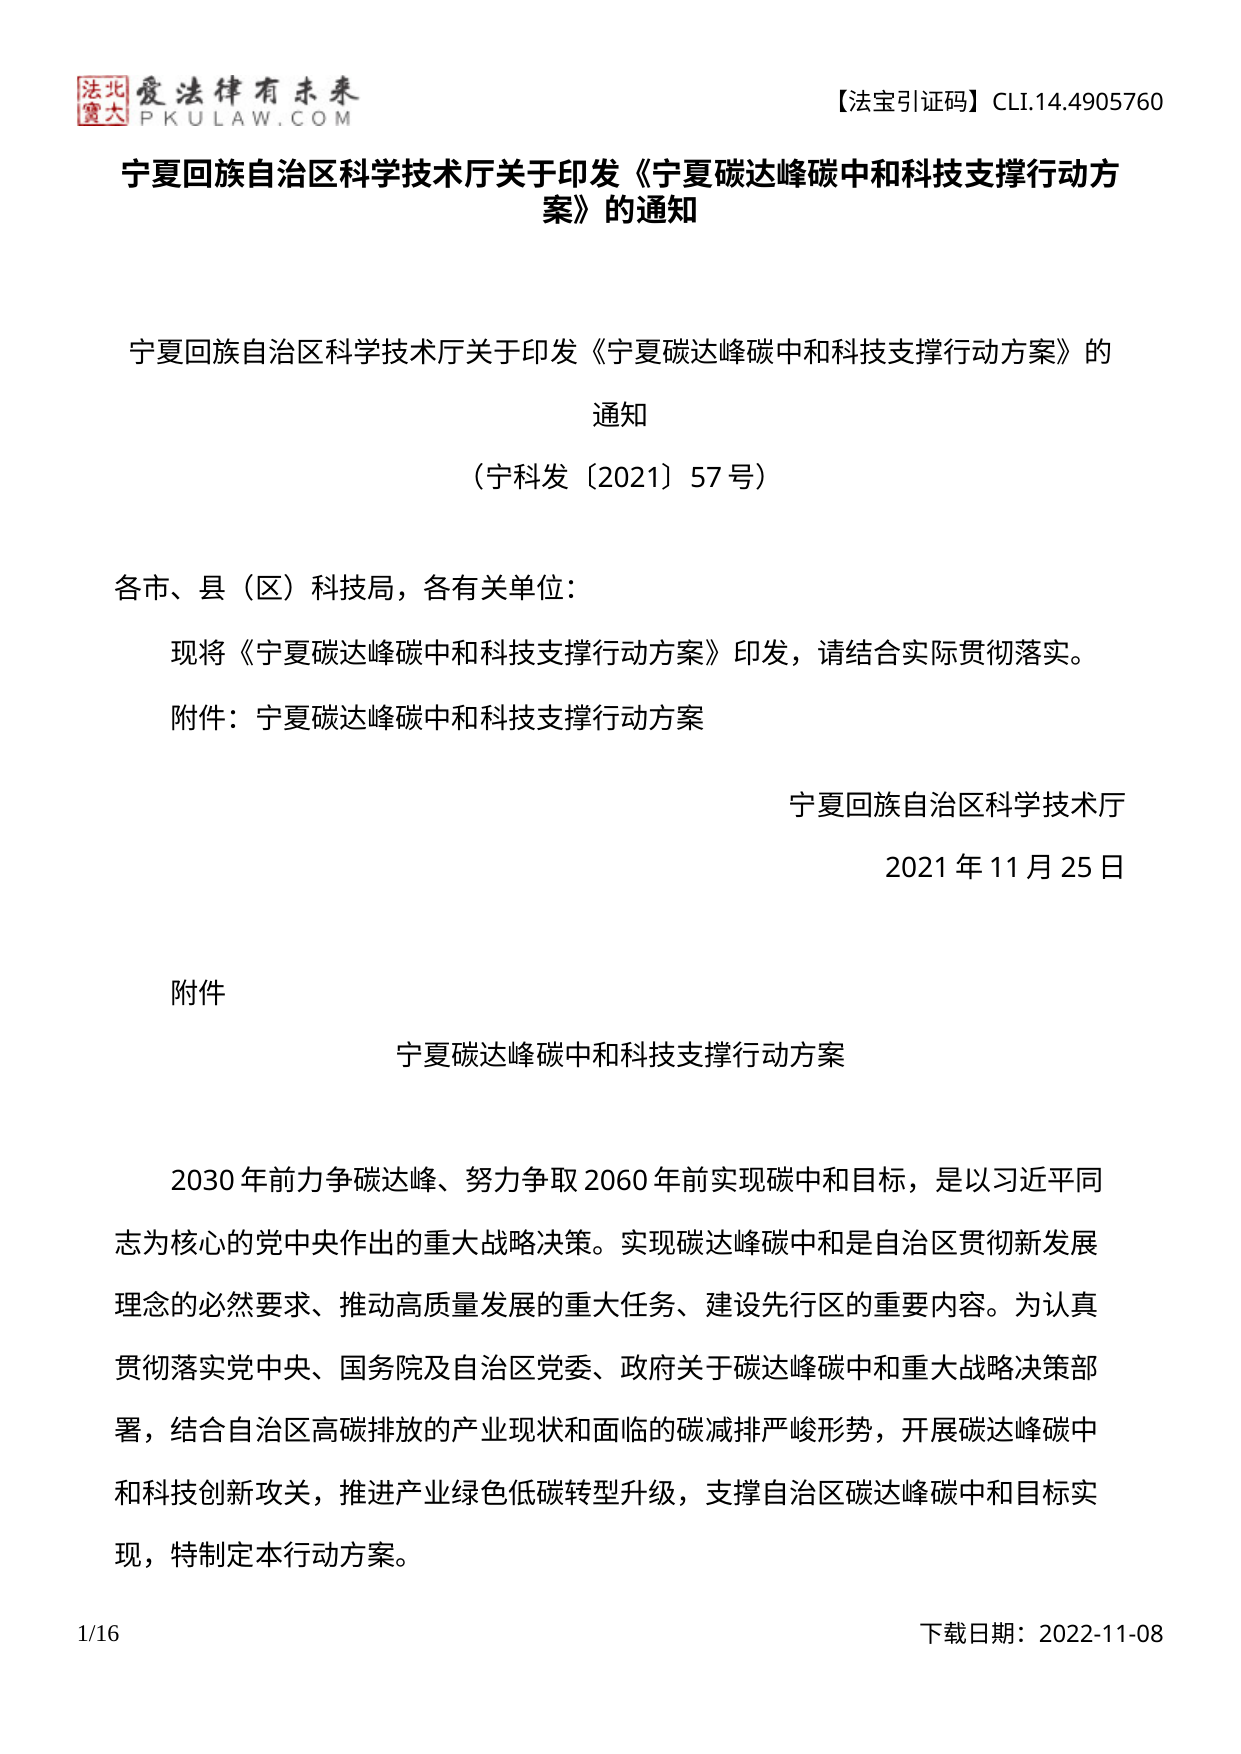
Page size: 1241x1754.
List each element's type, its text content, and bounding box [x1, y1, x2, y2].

text 附件 [114, 886, 1126, 1011]
text 宁夏回族自治区科学技术厅 2021年11月25日 [114, 761, 1126, 886]
text 宁夏回族自治区科学技术厅关于印发《宁夏碳达峰碳中和科技支撑行动方案》的通知 （宁科发〔2021〕57号） [114, 308, 1126, 496]
title 宁夏回族自治区科学技术厅关于印发《宁夏碳达峰碳中和科技支撑行动方案》的通知 [114, 156, 1126, 228]
picture [76, 75, 361, 126]
text 各市、县（区）科技局，各有关单位： 现将《宁夏碳达峰碳中和科技支撑行动方案》印发，请结合实际贯彻落实。 附件：宁夏碳达峰碳中和科技支撑行动方案 [114, 512, 1126, 737]
text 宁夏碳达峰碳中和科技支撑行动方案 [114, 1011, 1126, 1074]
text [114, 1074, 1126, 1574]
